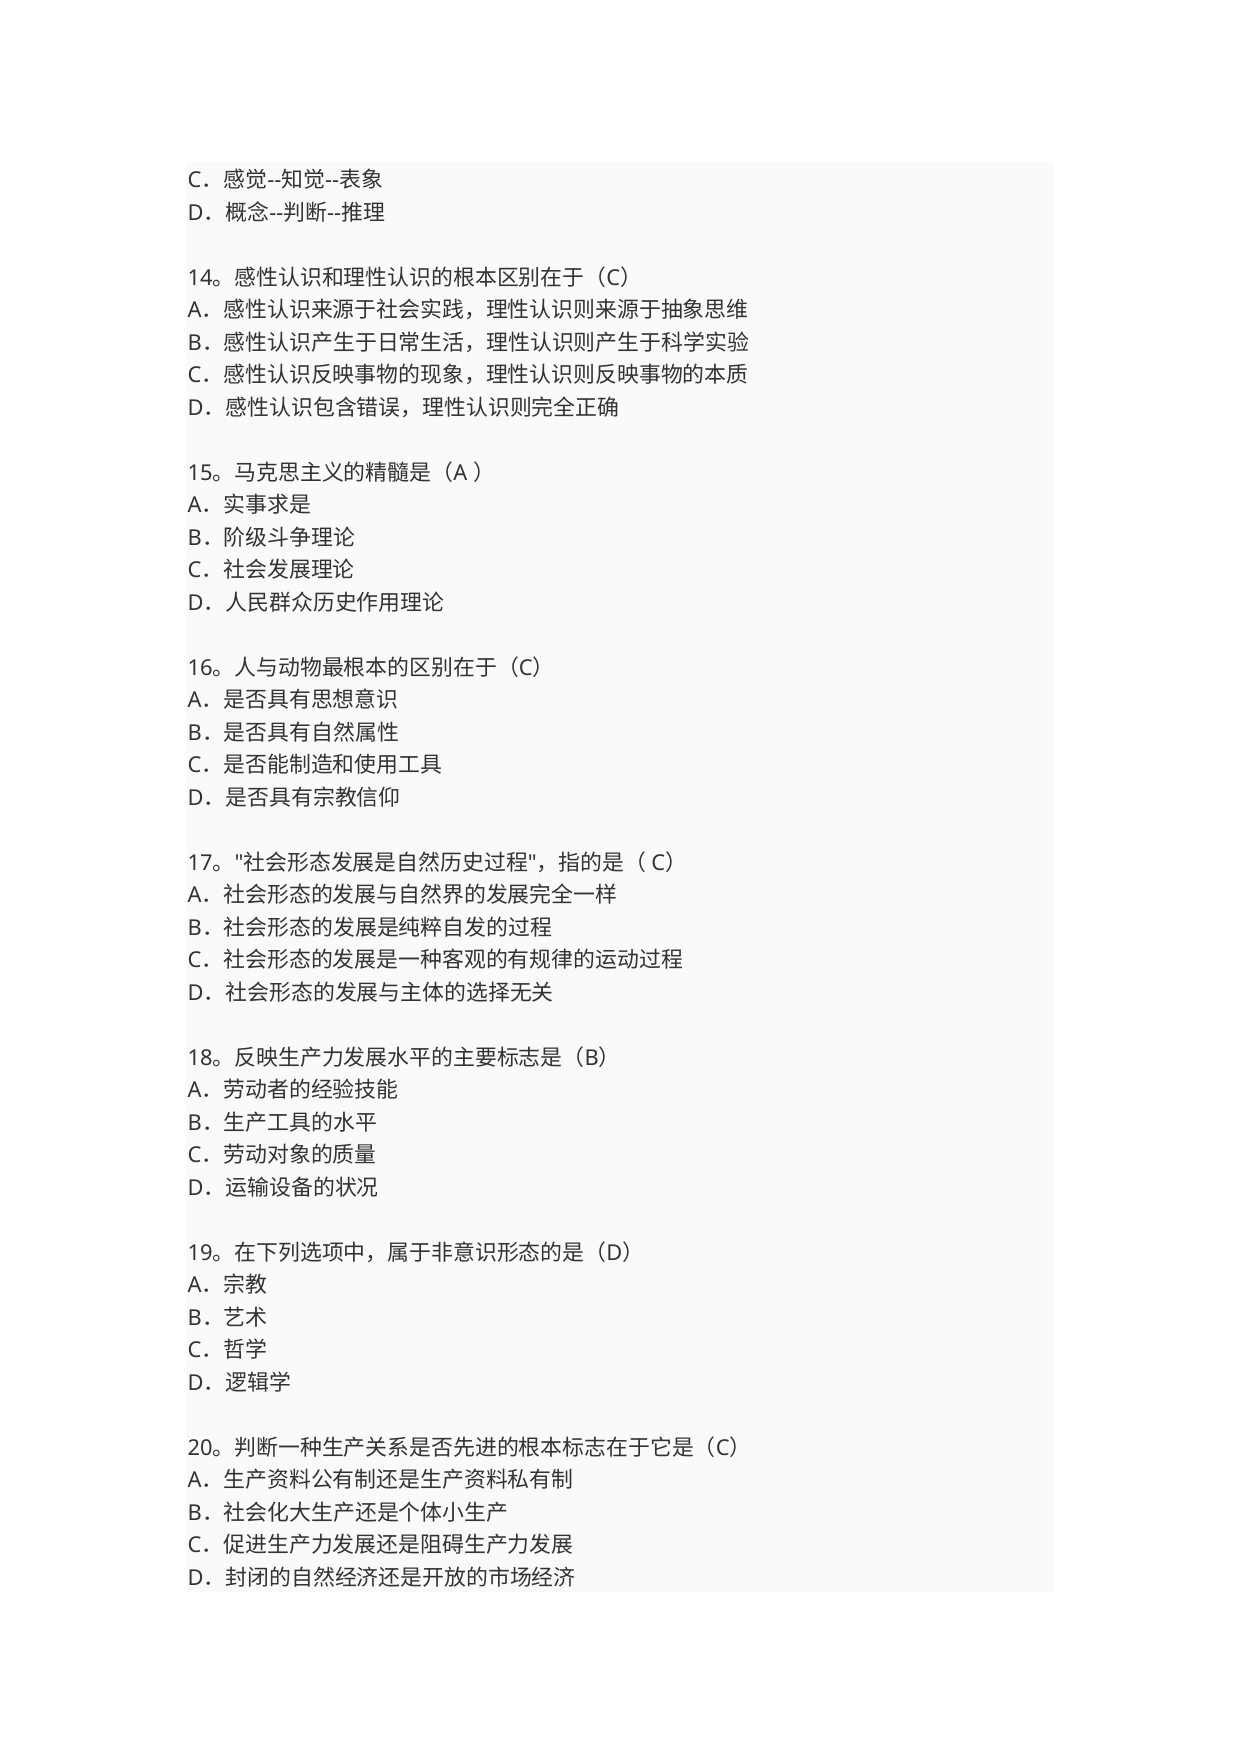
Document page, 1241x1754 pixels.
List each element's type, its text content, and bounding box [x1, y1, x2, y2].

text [187, 162, 1053, 227]
text 18。反映生产力发展水平的主要标志是（B） A．劳动者的经验技能 B．生产工具的水平 C．劳动对象的质量 D．运输设备的状况 [187, 1007, 1053, 1202]
text 17。"社会形态发展是自然历史过程"，指的是（ C） A．社会形态的发展与自然界的发展完全一样 B．社会形态的发展是纯粹自发的过程 C．社会形态的发展是一种客观的有规律的运动过程 D．社会形态的发展与主体的选择无关 [187, 812, 1053, 1007]
text 15。马克思主义的精髓是（A ） A．实事求是 B．阶级斗争理论 C．社会发展理论 D．人民群众历史作用理论 [187, 422, 1053, 617]
text 14。感性认识和理性认识的根本区别在于（C） A．感性认识来源于社会实践，理性认识则来源于抽象思维 B．感性认识产生于日常生活，理性认识则产生于科学实验 C．感性认识反映事物的现象，理性认识则反映事物的本质 D．感性认识包含错误，理性认识则完全正确 [187, 227, 1053, 422]
text 20。判断一种生产关系是否先进的根本标志在于它是（C） A．生产资料公有制还是生产资料私有制 B．社会化大生产还是个体小生产 C．促进生产力发展还是阻碍生产力发展 D．封闭的自然经济还是开放的市场经济 [187, 1397, 1053, 1592]
text 19。在下列选项中，属于非意识形态的是（D） A．宗教 B．艺术 C．哲学 D．逻辑学 [187, 1202, 1053, 1397]
text 16。人与动物最根本的区别在于（C） A．是否具有思想意识 B．是否具有自然属性 C．是否能制造和使用工具 D．是否具有宗教信仰 [187, 617, 1053, 812]
